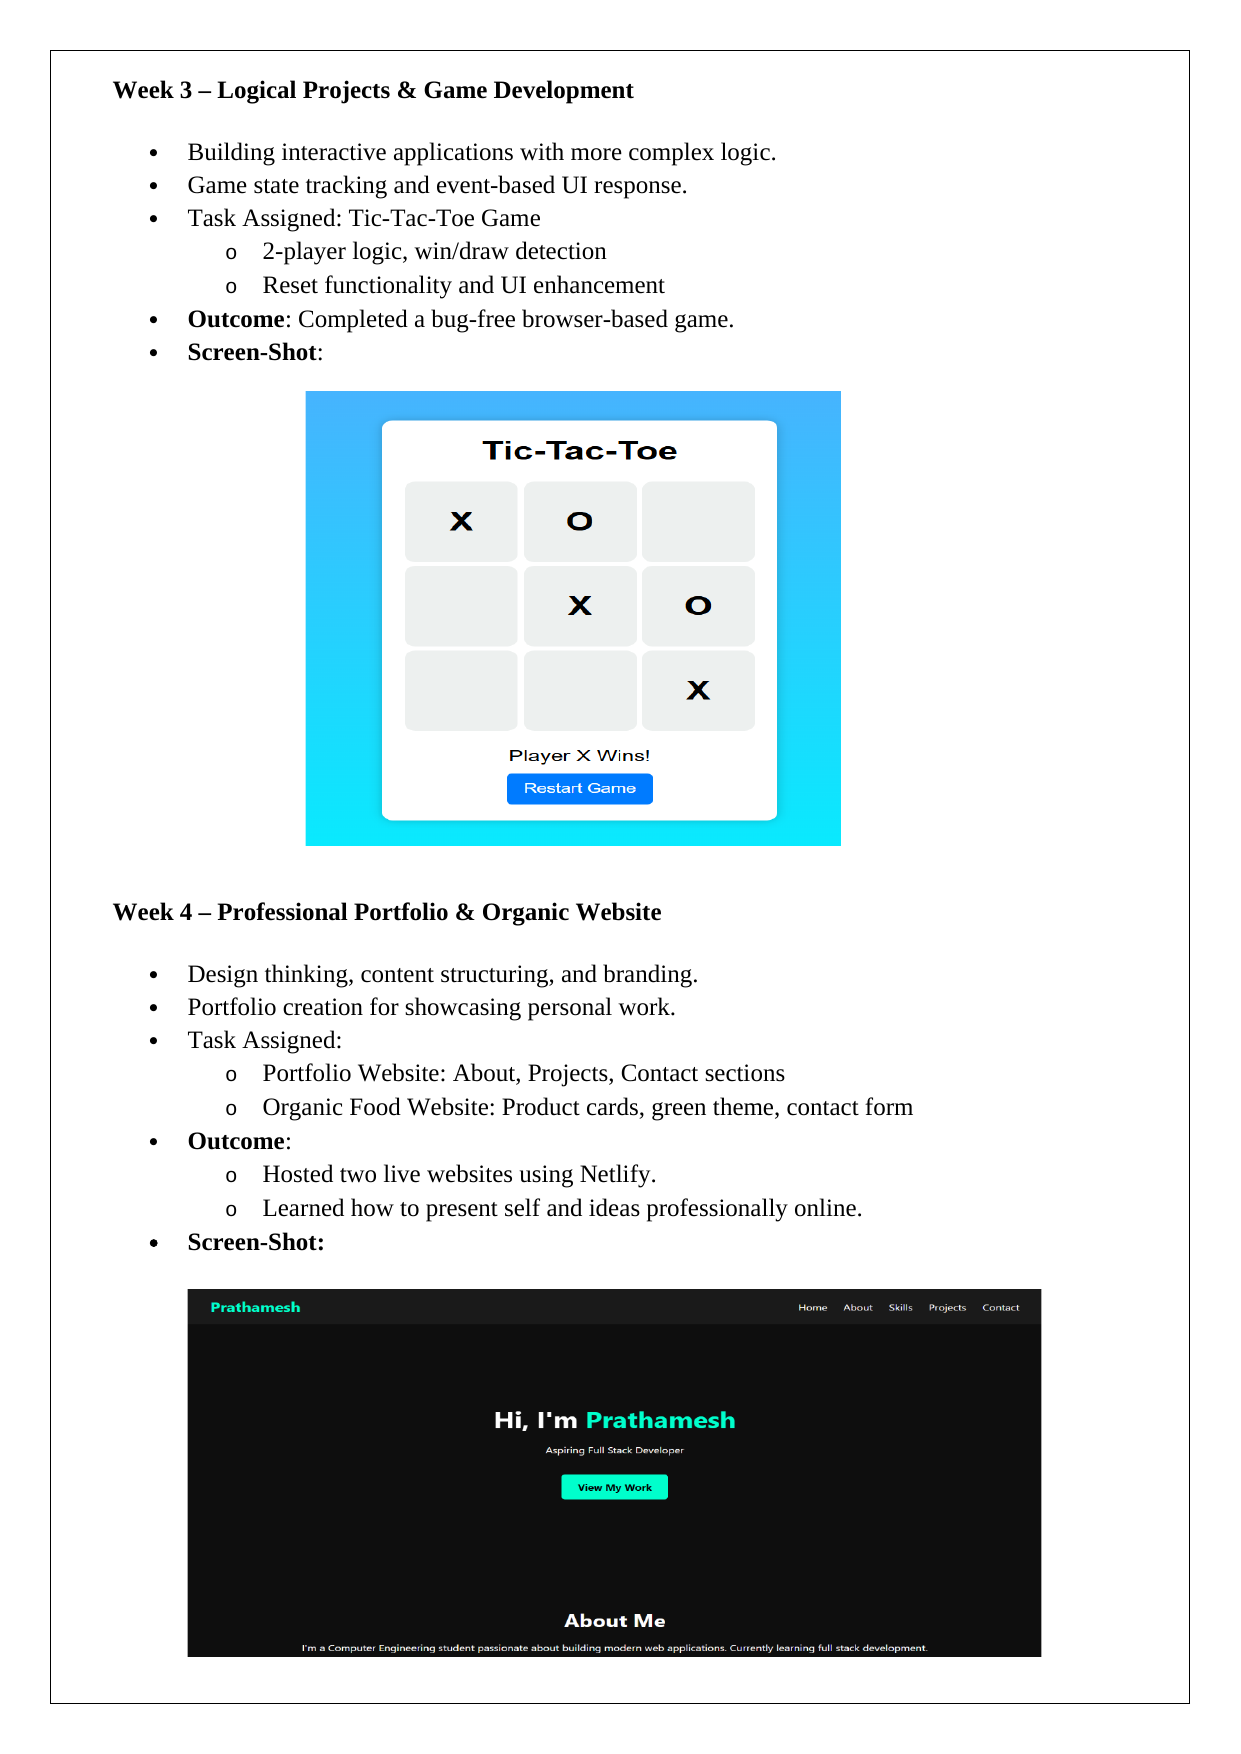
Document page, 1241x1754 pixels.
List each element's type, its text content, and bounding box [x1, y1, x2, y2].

list Screen-Shot: [150, 337, 1165, 366]
list Building interactive applications with more complex logic. [150, 137, 1165, 166]
list Organic Food Website: Product cards, green theme, contact form [225, 1092, 1165, 1122]
text Week 4 – Professional Portfolio & Organic Website [112, 897, 1165, 926]
picture [187, 1289, 1042, 1657]
list Reset functionality and UI enhancement [225, 270, 1165, 300]
list Task Assigned: [150, 1025, 1165, 1054]
list Design thinking, content structuring, and branding. [150, 959, 1165, 988]
list Screen-Shot: [150, 1227, 1165, 1256]
list Portfolio Website: About, Projects, Contact sections [225, 1058, 1165, 1088]
list Game state tracking and event-based UI response. [150, 170, 1165, 199]
list Outcome: Completed a bug-free browser-based game. [150, 304, 1165, 333]
text Week 3 – Logical Projects & Game Development [112, 75, 1165, 104]
list Portfolio creation for showcasing personal work. [150, 992, 1165, 1021]
list Task Assigned: Tic-Tac-Toe Game [150, 203, 1165, 232]
list Hosted two live websites using Netlify. [225, 1159, 1165, 1189]
list 2-player logic, win/draw detection [225, 236, 1165, 266]
list Learned how to present self and ideas professionally online. [225, 1193, 1165, 1223]
list Outcome: [150, 1126, 1165, 1155]
picture [305, 391, 841, 846]
